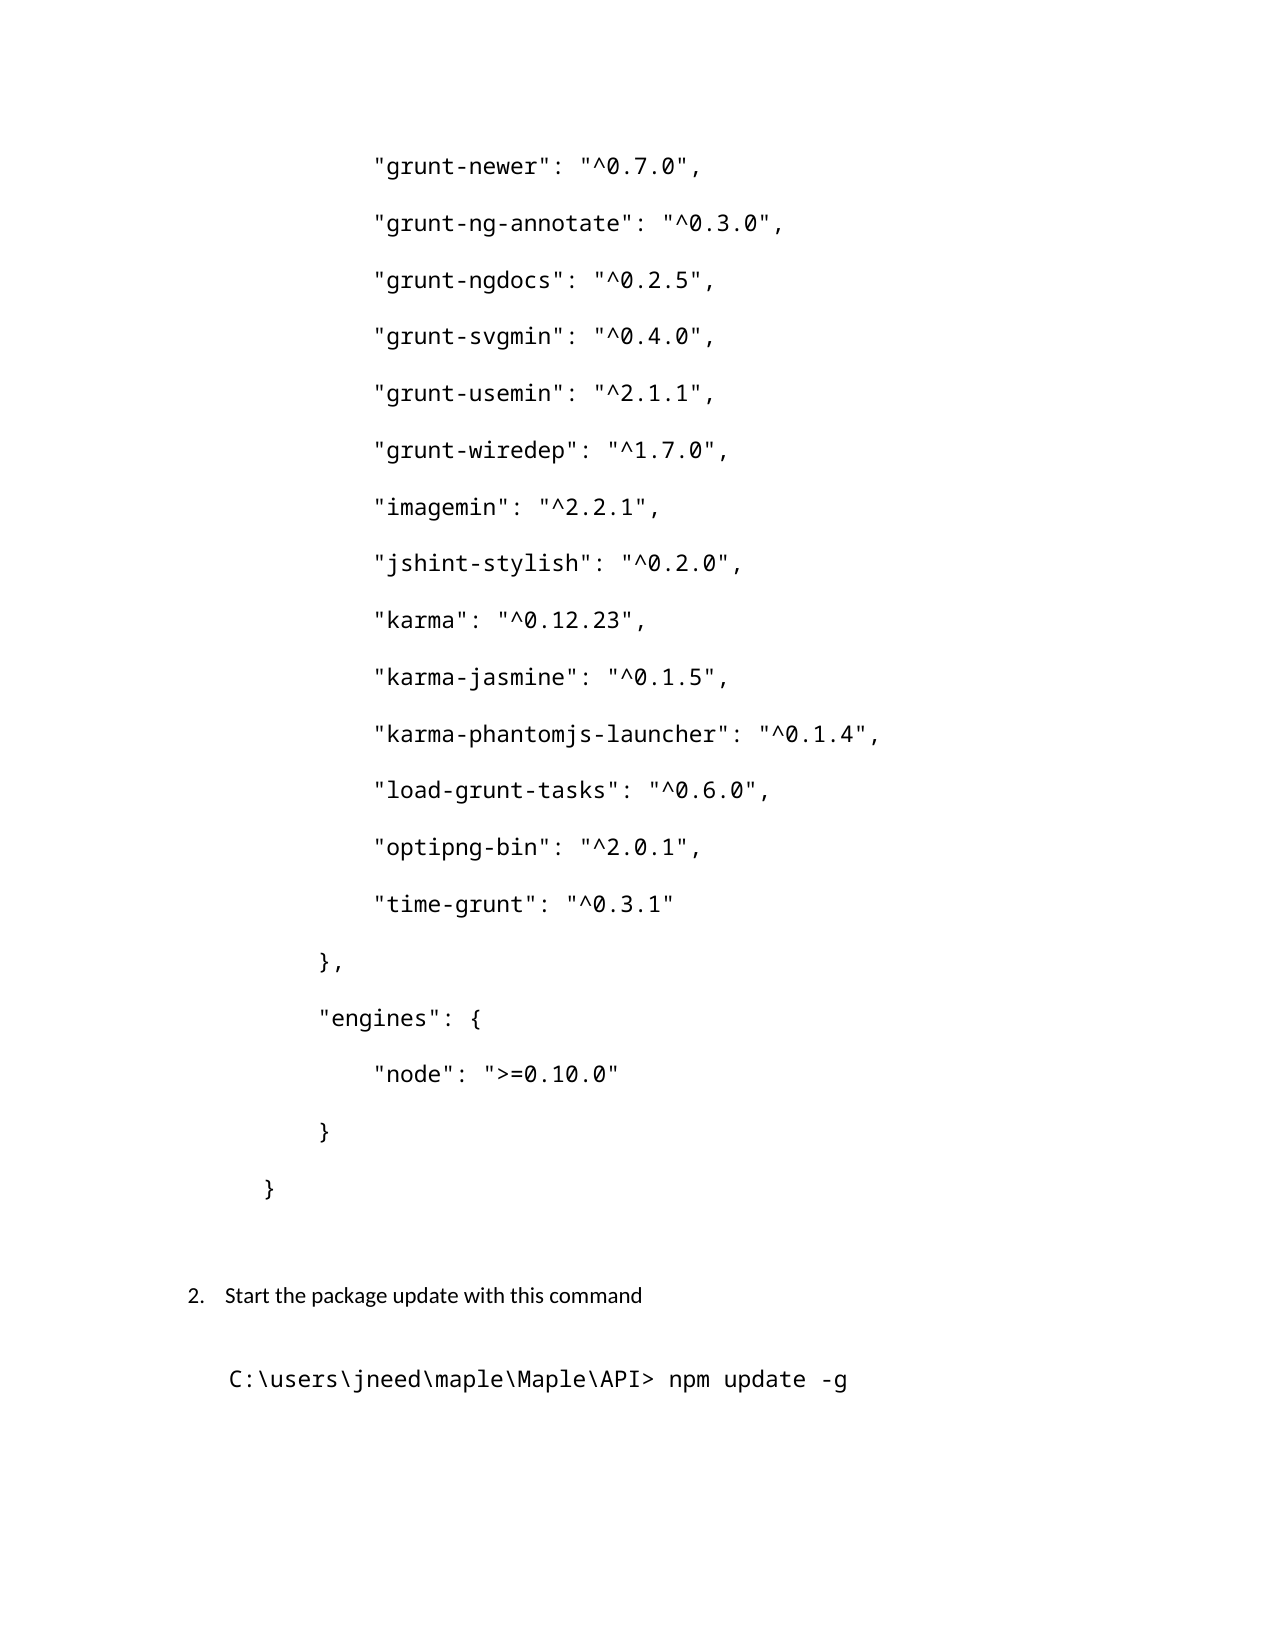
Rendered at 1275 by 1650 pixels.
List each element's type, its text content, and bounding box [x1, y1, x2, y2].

text "karma-phantomjs-launcher": "^0.1.4", [262, 718, 1125, 749]
text } [262, 1115, 1125, 1146]
text "grunt-ngdocs": "^0.2.5", [262, 263, 1125, 295]
text C:\users\jneed\maple\Maple\API> npm update -g [187, 1363, 1125, 1394]
text "load-grunt-tasks": "^0.6.0", [262, 774, 1125, 806]
text "optipng-bin": "^2.0.1", [262, 831, 1125, 862]
text "grunt-ng-annotate": "^0.3.0", [262, 207, 1125, 238]
text "grunt-wiredep": "^1.7.0", [262, 434, 1125, 465]
text "node": ">=0.10.0" [262, 1058, 1125, 1089]
text "karma-jasmine": "^0.1.5", [262, 661, 1125, 692]
text }, [262, 945, 1125, 976]
text "jshint-stylish": "^0.2.0", [262, 547, 1125, 579]
text "grunt-newer": "^0.7.0", [262, 150, 1125, 181]
text } [262, 1172, 1125, 1203]
list Start the package update with this command [187, 1282, 1125, 1310]
text "engines": { [262, 1002, 1125, 1033]
text "grunt-svgmin": "^0.4.0", [262, 320, 1125, 352]
text "karma": "^0.12.23", [262, 604, 1125, 635]
text "imagemin": "^2.2.1", [262, 491, 1125, 522]
text "grunt-usemin": "^2.1.1", [262, 377, 1125, 408]
text "time-grunt": "^0.3.1" [262, 888, 1125, 919]
